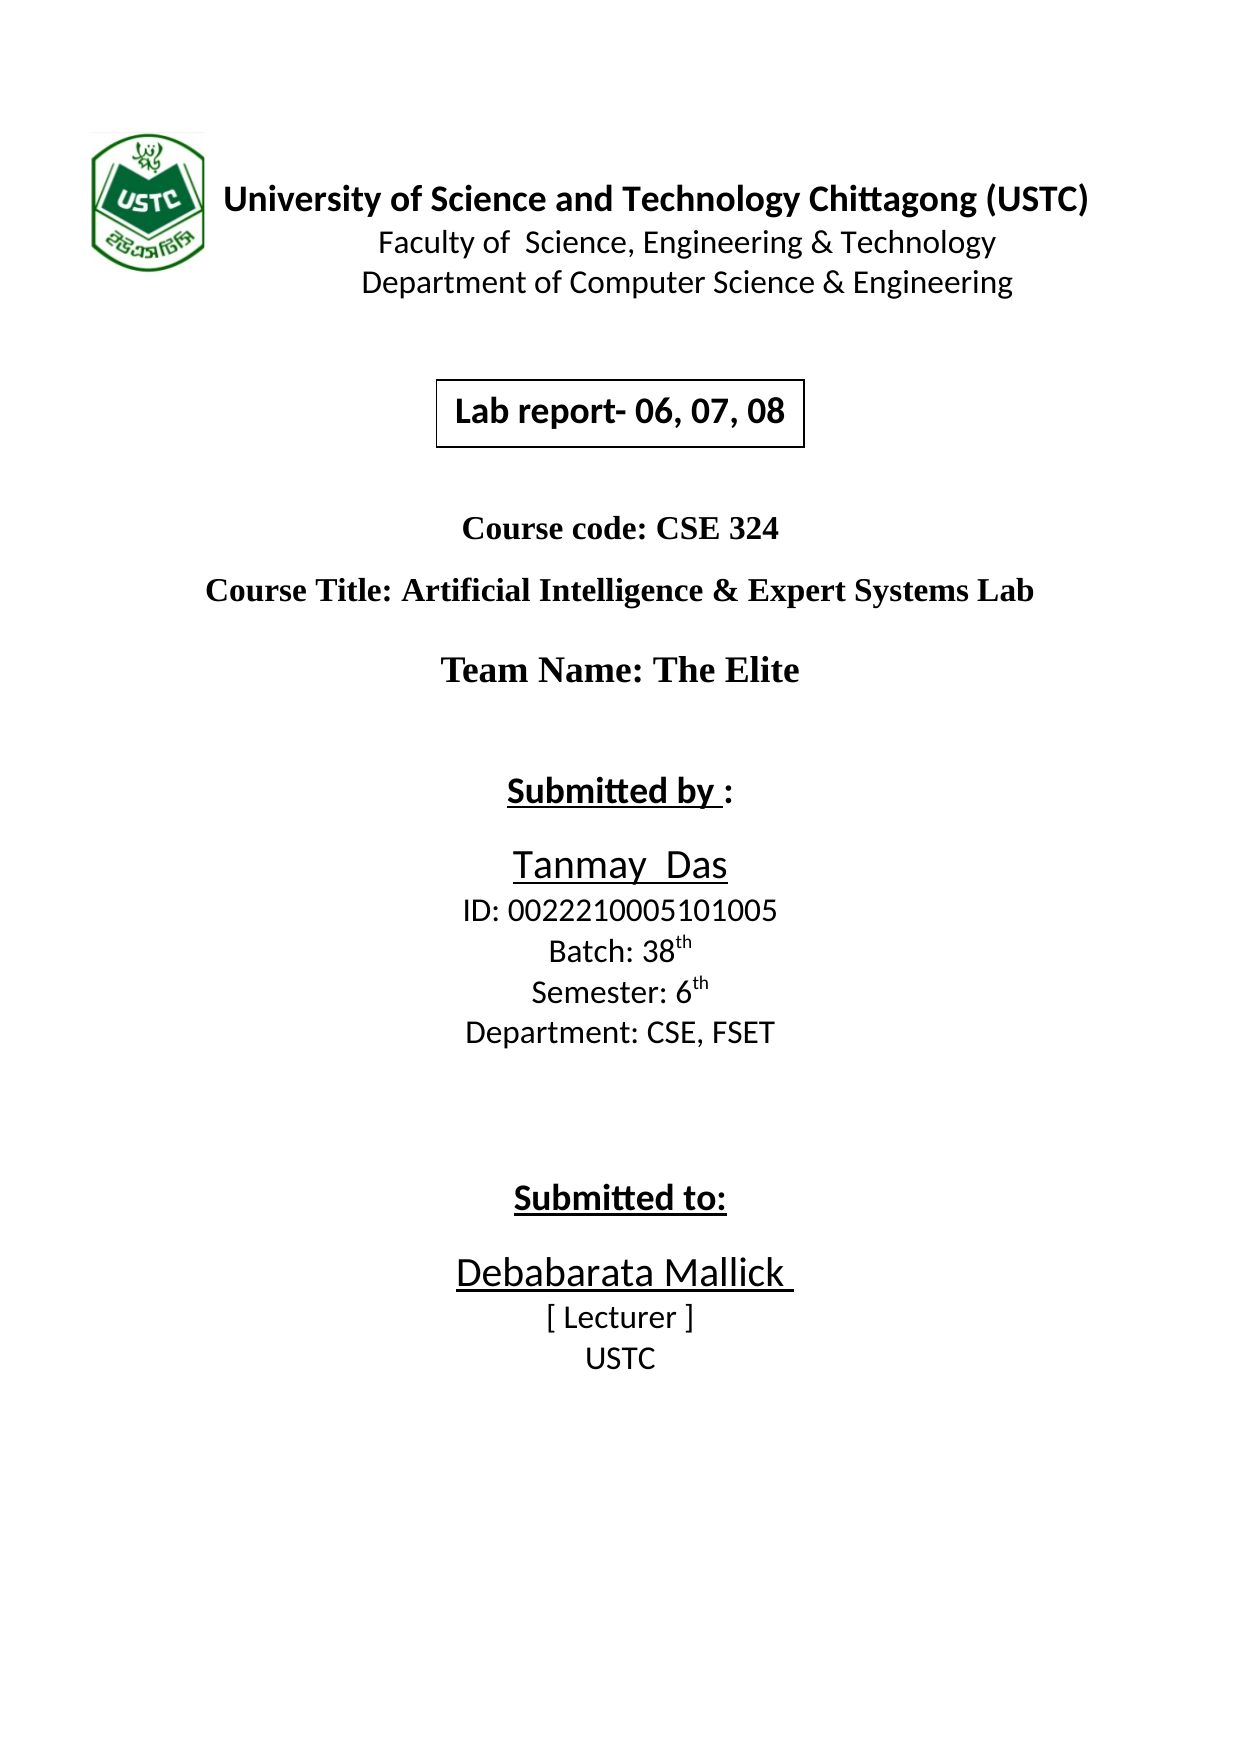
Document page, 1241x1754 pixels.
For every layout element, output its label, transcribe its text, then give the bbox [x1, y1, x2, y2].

text Semester: 6th [88, 971, 1152, 1011]
text Team Name: The Elite [88, 647, 1152, 690]
text University of Science and Technology Chittagong (USTC) [204, 175, 1152, 221]
text Debabarata Mallick [88, 1246, 1152, 1296]
text Course code: CSE 324 [88, 508, 1152, 547]
text USTC [88, 1337, 1152, 1378]
text Faculty of Science, Engineering & Technology [204, 221, 1152, 262]
text Submitted to: [88, 1174, 1152, 1220]
text Department of Computer Science & Engineering [88, 262, 1152, 302]
text Course Title: Artificial Intelligence & Expert Systems Lab [88, 571, 1152, 609]
text Department: CSE, FSET [88, 1011, 1152, 1052]
picture [88, 132, 204, 270]
text [ Lecturer ] [88, 1296, 1152, 1337]
text ID: 0022210005101005 [88, 889, 1152, 930]
text Tanmay Das [88, 838, 1152, 889]
text Batch: 38th [88, 930, 1152, 971]
text Submitted by : [88, 767, 1152, 813]
